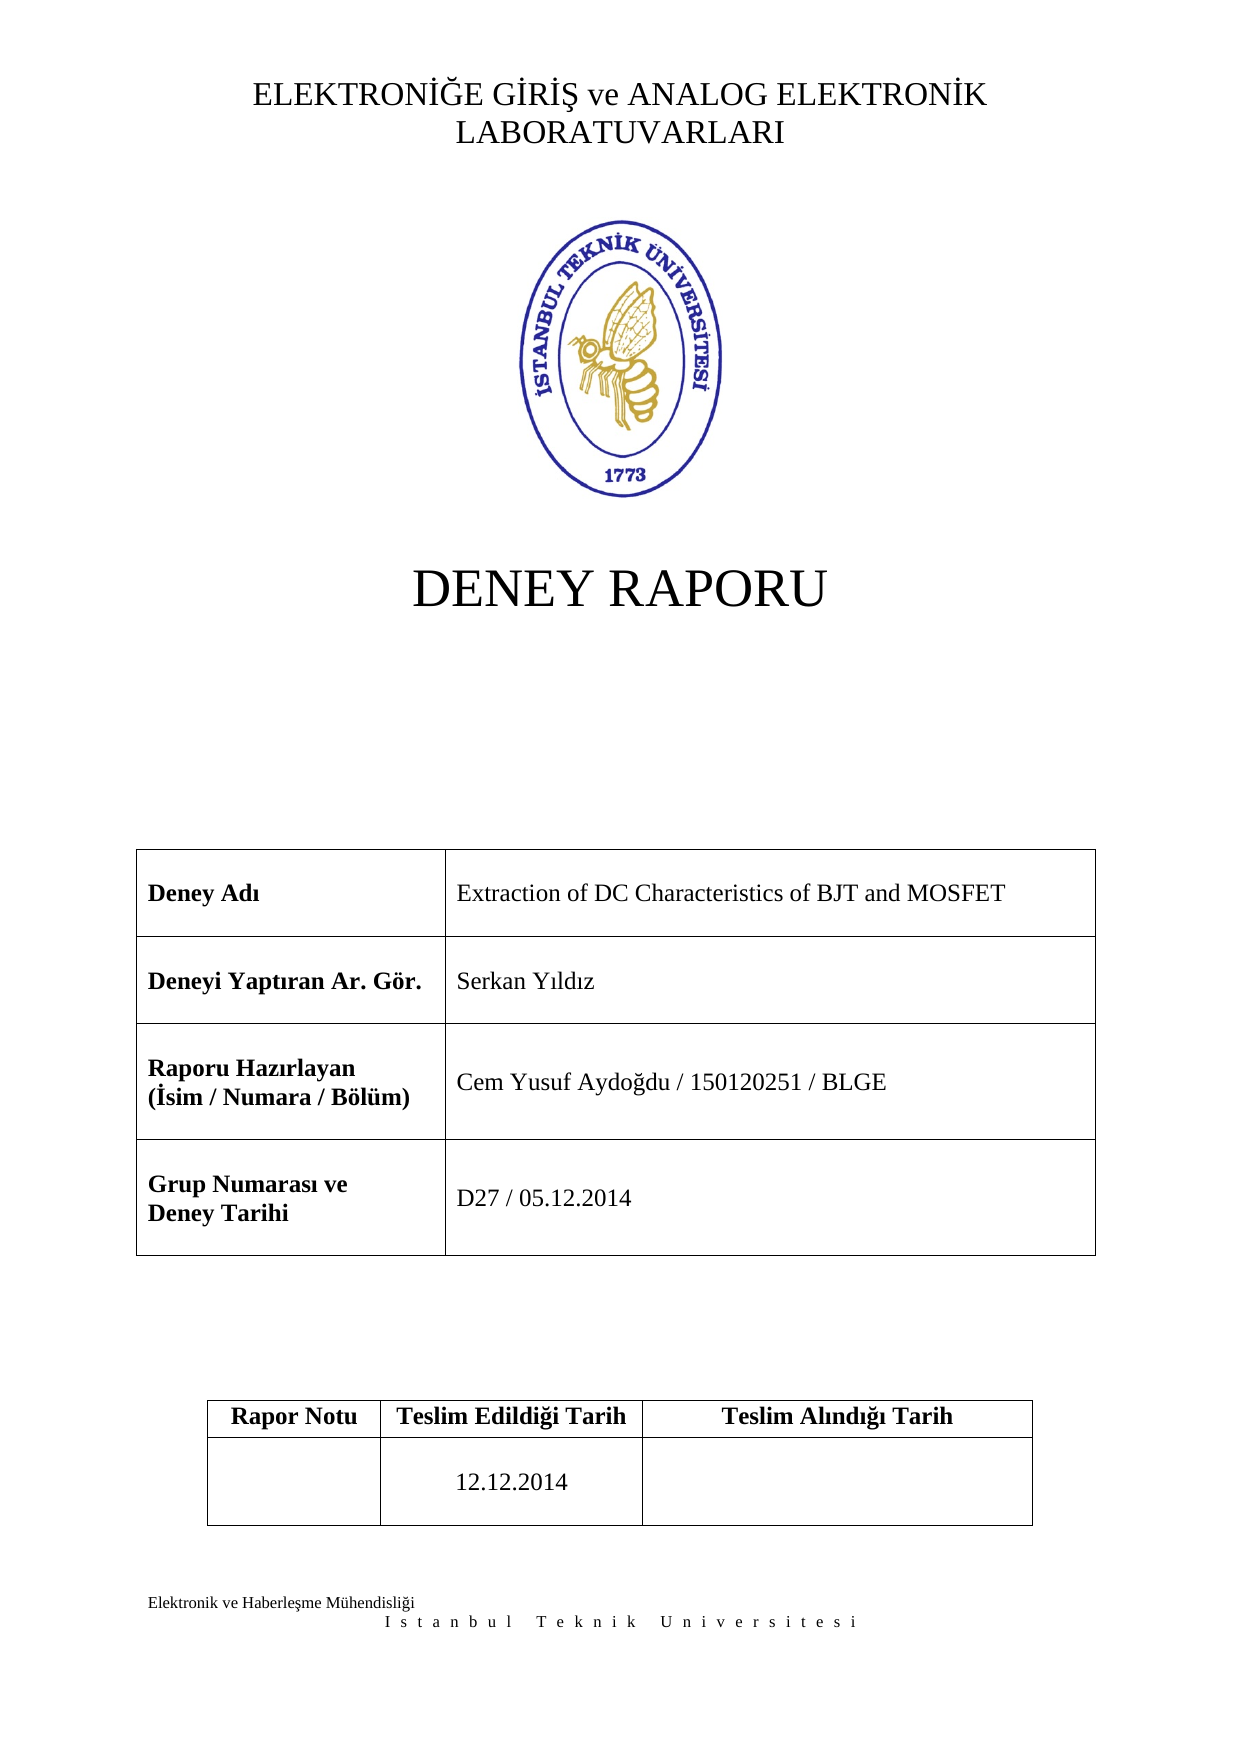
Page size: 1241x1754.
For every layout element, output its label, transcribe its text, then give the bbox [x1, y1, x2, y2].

table_cell Deneyi Yaptıran Ar. Gör. [137, 937, 445, 1023]
table_cell Grup Numarası ve Deney Tarihi [137, 1140, 445, 1255]
picture [517, 217, 724, 499]
text DENEY RAPORU [148, 556, 1092, 619]
table_header Extraction of DC Characteristics of BJT and MOSFET [446, 850, 1095, 936]
table_header Teslim Alındığı Tarih [643, 1401, 1032, 1437]
table_cell [643, 1438, 1032, 1524]
table_cell [208, 1438, 380, 1524]
table_header Rapor Notu [208, 1401, 380, 1437]
table_header Deney Adı [137, 850, 445, 936]
table_header Teslim Edildiği Tarih [381, 1401, 642, 1437]
table_cell 12.12.2014 [381, 1438, 642, 1524]
table_cell Cem Yusuf Aydoğdu / 150120251 / BLGE [446, 1024, 1095, 1139]
table_cell Raporu Hazırlayan (İsim / Numara / Bölüm) [137, 1024, 445, 1139]
table_cell Serkan Yıldız [446, 937, 1095, 1023]
table_cell D27 / 05.12.2014 [446, 1140, 1095, 1255]
